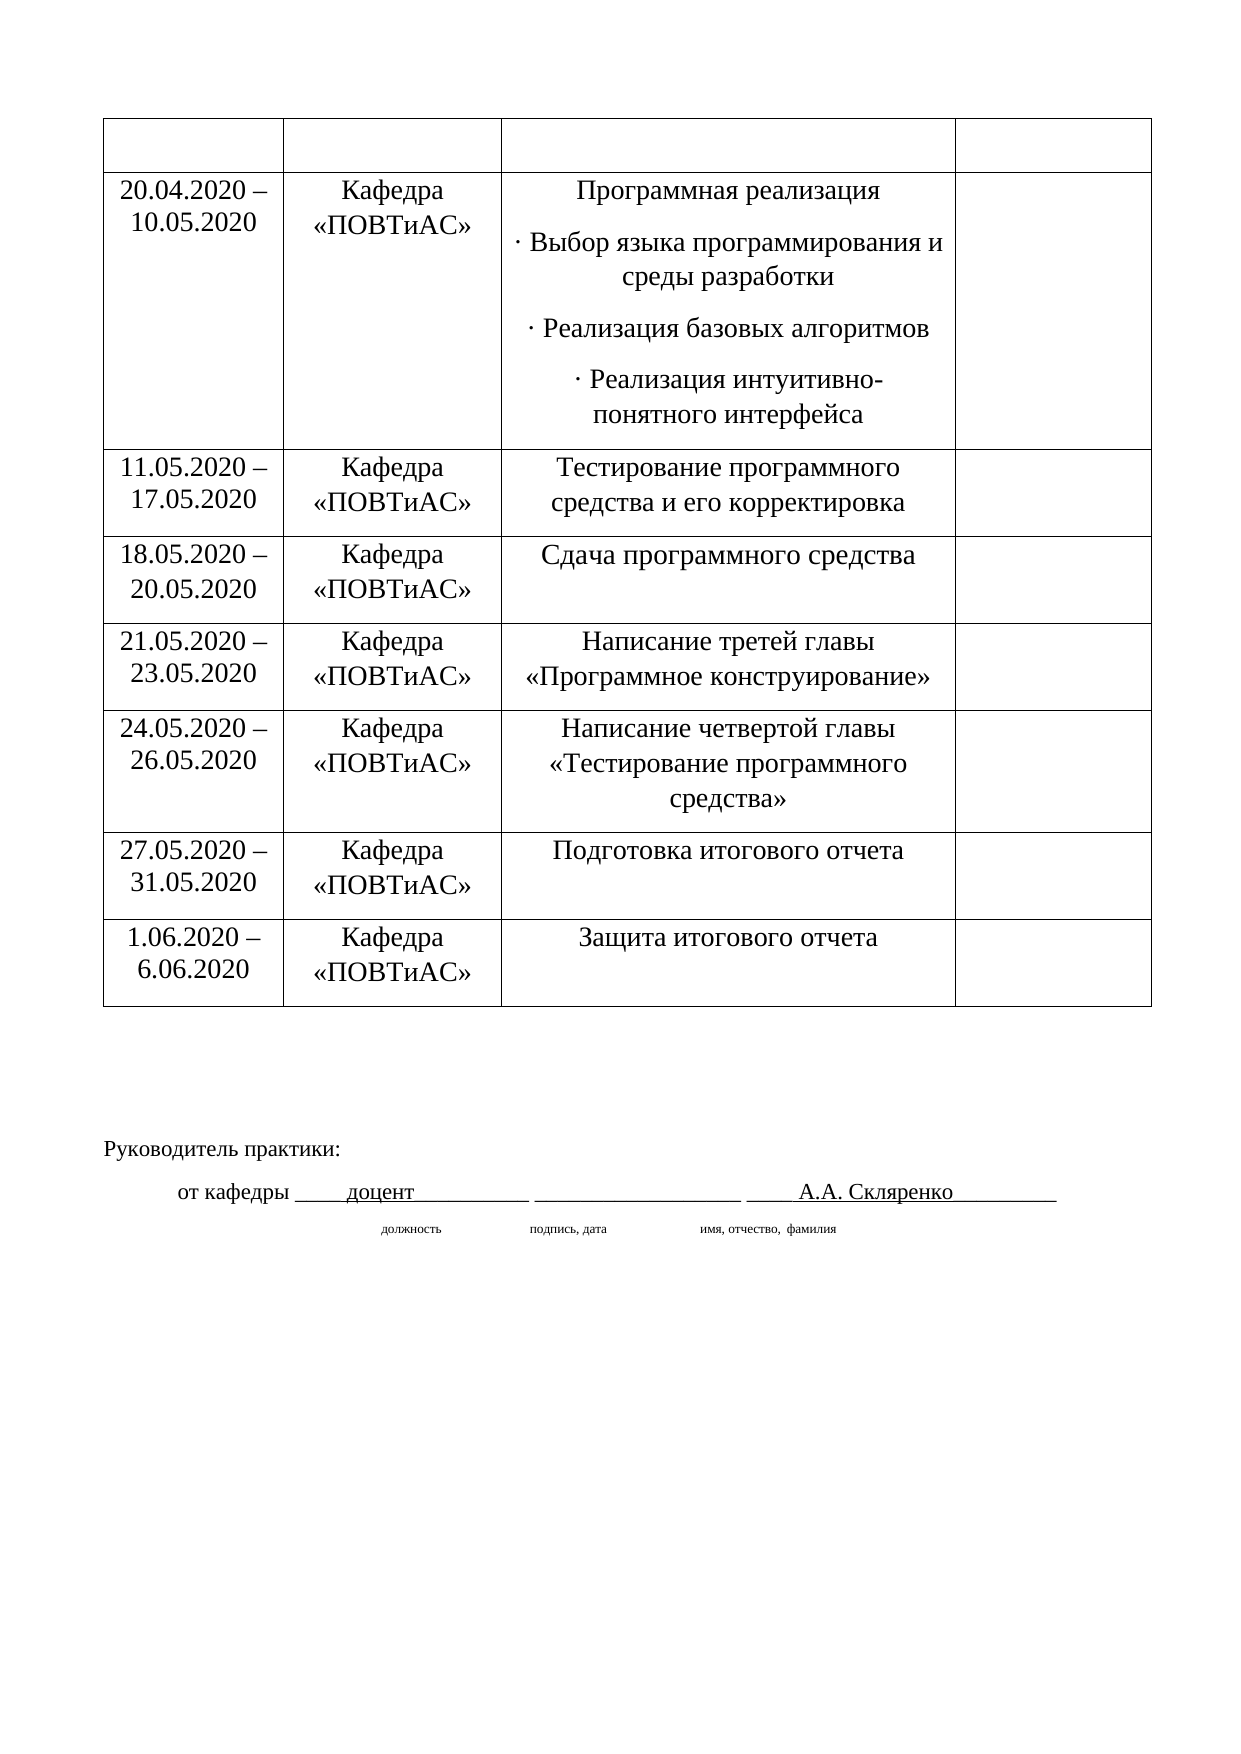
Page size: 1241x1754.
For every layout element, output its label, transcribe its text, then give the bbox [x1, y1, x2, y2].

table_cell Кафедра «ПОВТиАС» [284, 833, 501, 919]
table_cell [956, 450, 1151, 536]
table_cell Кафедра «ПОВТиАС» [284, 624, 501, 710]
table_cell Тестирование программного средства и его корректировка [502, 450, 955, 536]
text Руководитель практики: [103, 1135, 1152, 1161]
table_header [104, 119, 283, 172]
table_cell Написание четвертой главы «Тестирование программного средства» [502, 711, 955, 832]
table_cell Кафедра «ПОВТиАС» [284, 450, 501, 536]
table_cell [956, 920, 1151, 1006]
table_cell 20.04.2020 –10.05.2020 [104, 173, 283, 449]
table_cell [956, 173, 1151, 449]
table_cell Программная реализация · Выбор языка программирования и среды разработки · Реализация базовых алгоритмов · Реализация интуитивно-понятного интерфейса [502, 173, 955, 449]
table_cell Подготовка итогового отчета [502, 833, 955, 919]
table_cell Защита итогового отчета [502, 920, 955, 1006]
table_cell [956, 711, 1151, 832]
table_cell 27.05.2020 –31.05.2020 [104, 833, 283, 919]
table_header [956, 119, 1151, 172]
table_cell Кафедра «ПОВТиАС» [284, 711, 501, 832]
table_header [284, 119, 501, 172]
table_cell Кафедра «ПОВТиАС» [284, 173, 501, 449]
table_cell [956, 624, 1151, 710]
text должность подпись, дата имя, отчество, фамилия [175, 1221, 1152, 1247]
table_cell 1.06.2020 –6.06.2020 [104, 920, 283, 1006]
table_cell [956, 537, 1151, 623]
table_cell 24.05.2020 –26.05.2020 [104, 711, 283, 832]
table_cell 18.05.2020 – 20.05.2020 [104, 537, 283, 623]
table_cell Написание третей главы «Программное конструирование» [502, 624, 955, 710]
table_header [502, 119, 955, 172]
table_cell 21.05.2020 –23.05.2020 [104, 624, 283, 710]
table_cell Кафедра «ПОВТиАС» [284, 920, 501, 1006]
table_cell Сдача программного средства [502, 537, 955, 623]
table_cell 11.05.2020 –17.05.2020 [104, 450, 283, 536]
table_cell [956, 833, 1151, 919]
table_cell Кафедра «ПОВТиАС» [284, 537, 501, 623]
text от кафедры ____ __________ __________________ ____ _________ [177, 1178, 1152, 1204]
